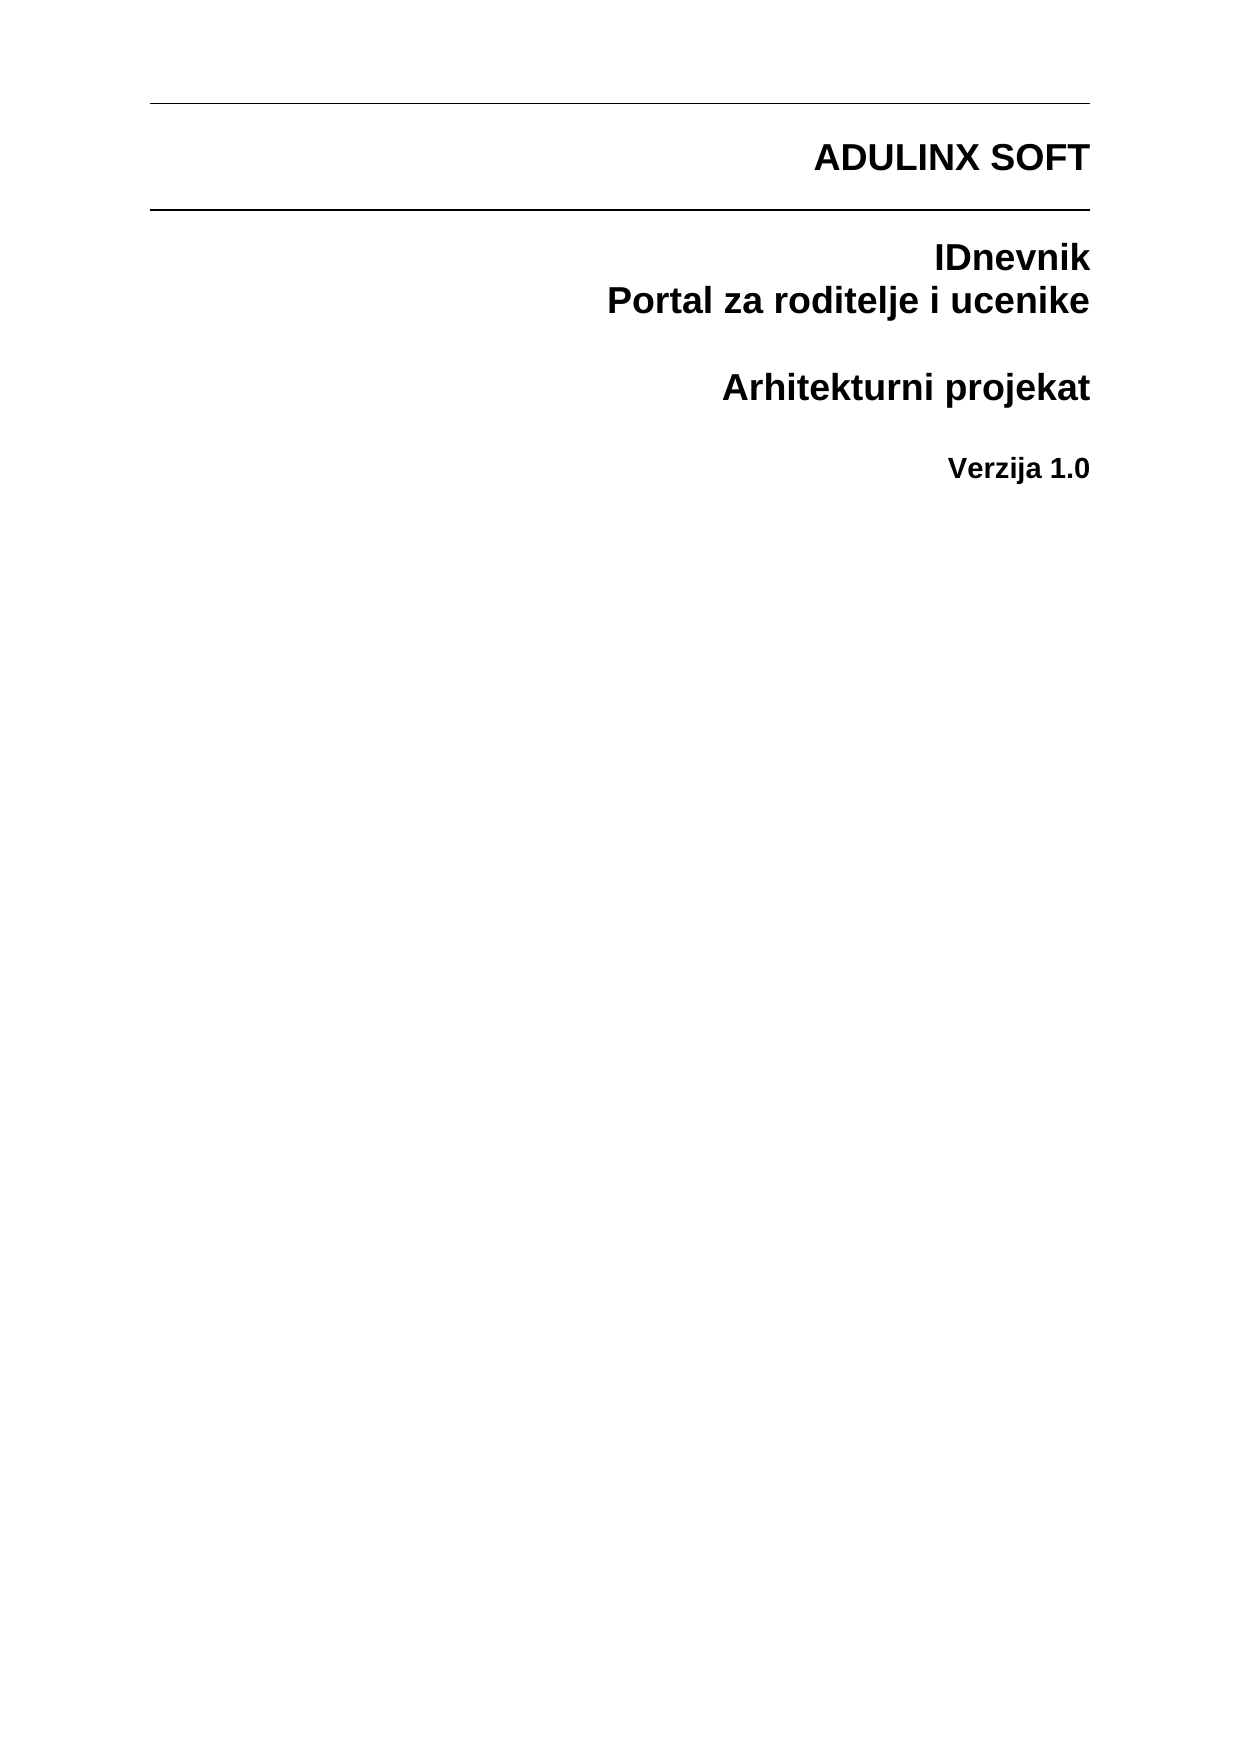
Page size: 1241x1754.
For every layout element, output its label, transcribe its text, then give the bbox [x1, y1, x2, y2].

title Arhitekturni projekat [150, 365, 1090, 408]
title IDnevnik [150, 236, 1090, 279]
title Portal za roditelje i ucenike [150, 279, 1090, 322]
title Verzija 1.0 [150, 451, 1090, 485]
